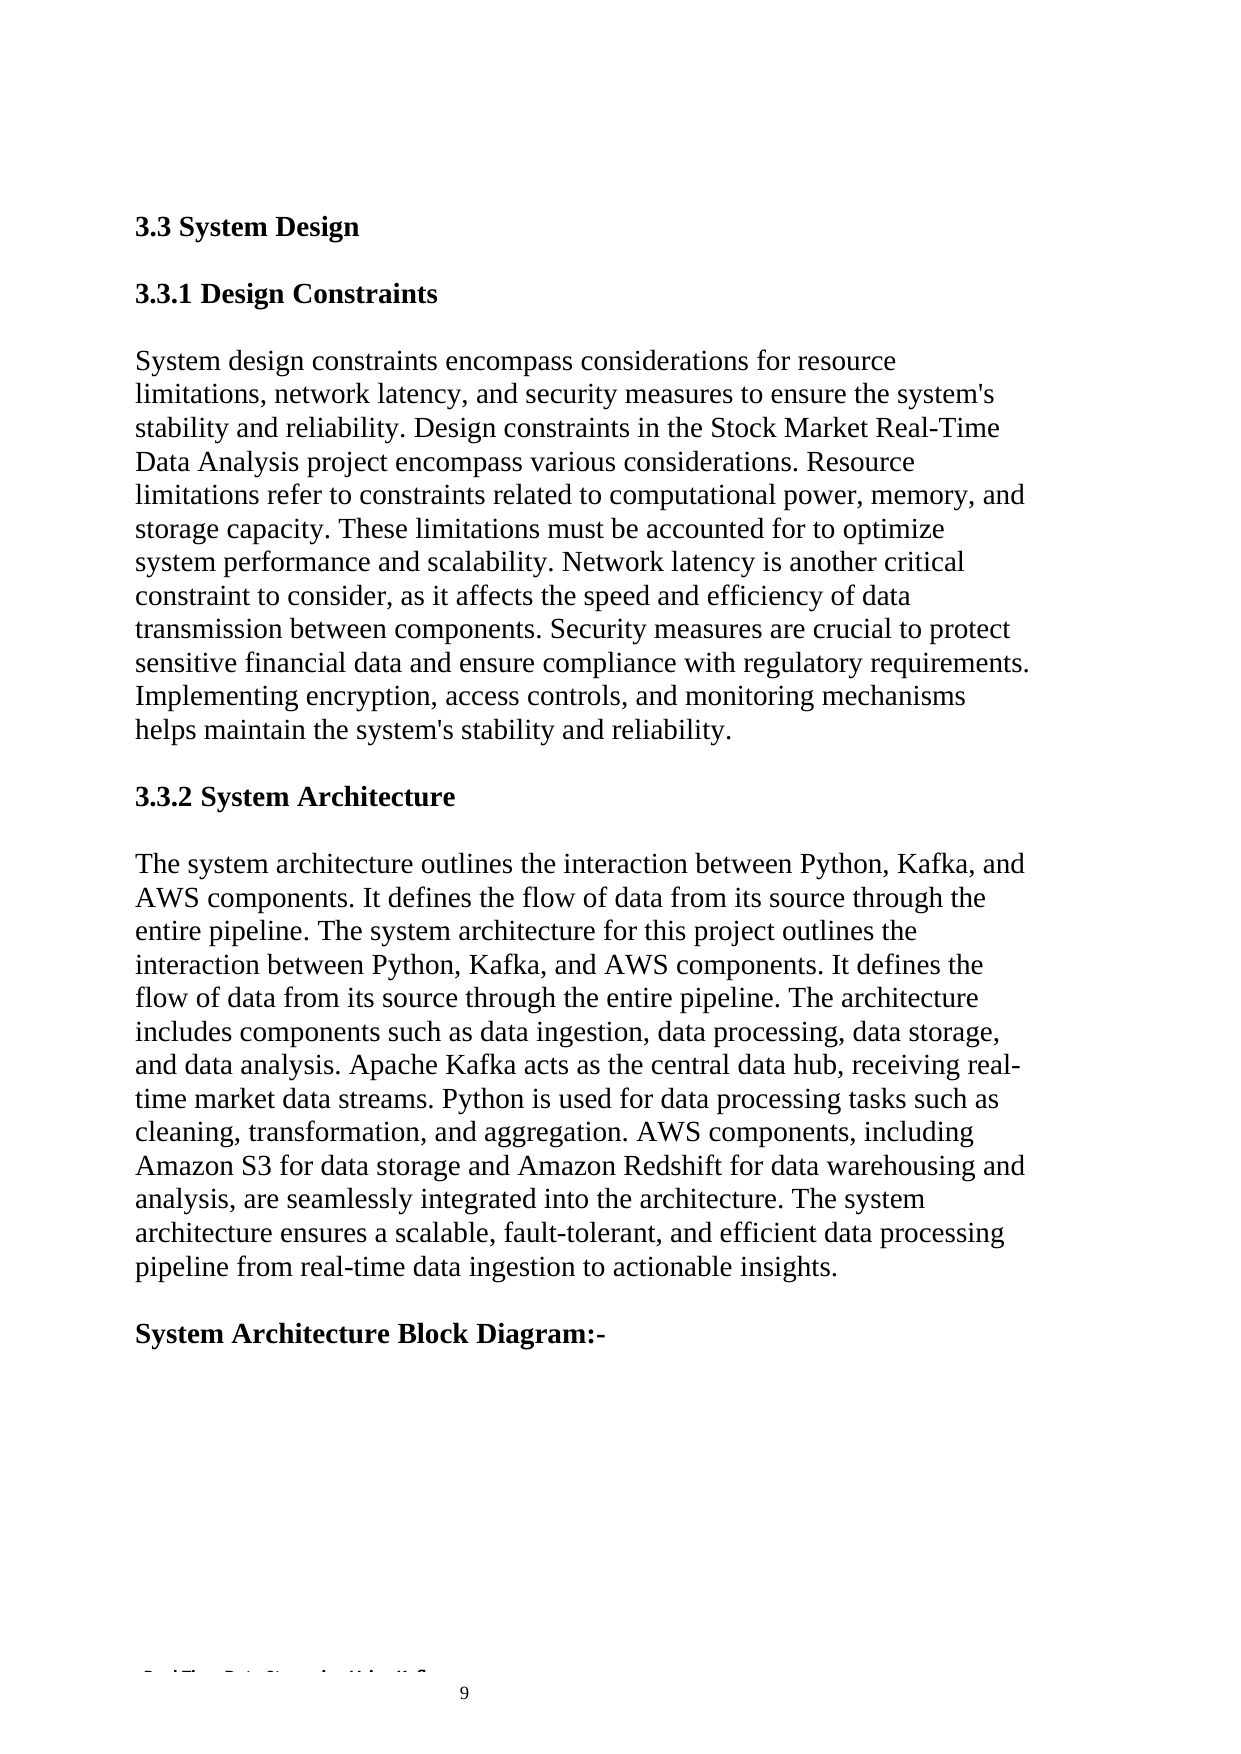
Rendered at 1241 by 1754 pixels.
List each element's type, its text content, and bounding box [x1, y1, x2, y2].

list Design Constraints [135, 276, 1096, 309]
subtitle System Architecture [135, 779, 1096, 813]
text The system architecture outlines the interaction between Python, Kafka, and AWS components. It defines the flow of data from its source through the entire pipeline. The system architecture for this project outlines the interaction between Python, Kafka, and AWS components. It defines the flow of data from its source through the entire pipeline. The architecture includes components such as data ingestion, data processing, data storage, and data analysis. Apache Kafka acts as the central data hub, receiving real-time market data streams. Python is used for data processing tasks such as cleaning, transformation, and aggregation. AWS components, including Amazon S3 for data storage and Amazon Redshift for data warehousing and analysis, are seamlessly integrated into the architecture. The system architecture ensures a scalable, fault-tolerant, and efficient data processing pipeline from real-time data ingestion to actionable insights. [135, 846, 1033, 1282]
subtitle System Design [135, 209, 1096, 242]
subtitle System Architecture Block Diagram:- [135, 1316, 1096, 1349]
text System design constraints encompass considerations for resource limitations, network latency, and security measures to ensure the system's stability and reliability. Design constraints in the Stock Market Real-Time Data Analysis project encompass various considerations. Resource limitations refer to constraints related to computational power, memory, and storage capacity. These limitations must be accounted for to optimize system performance and scalability. Network latency is another critical constraint to consider, as it affects the speed and efficiency of data transmission between components. Security measures are crucial to protect sensitive financial data and ensure compliance with regulatory requirements. Implementing encryption, access controls, and monitoring mechanisms helps maintain the system's stability and reliability. [135, 343, 1032, 746]
